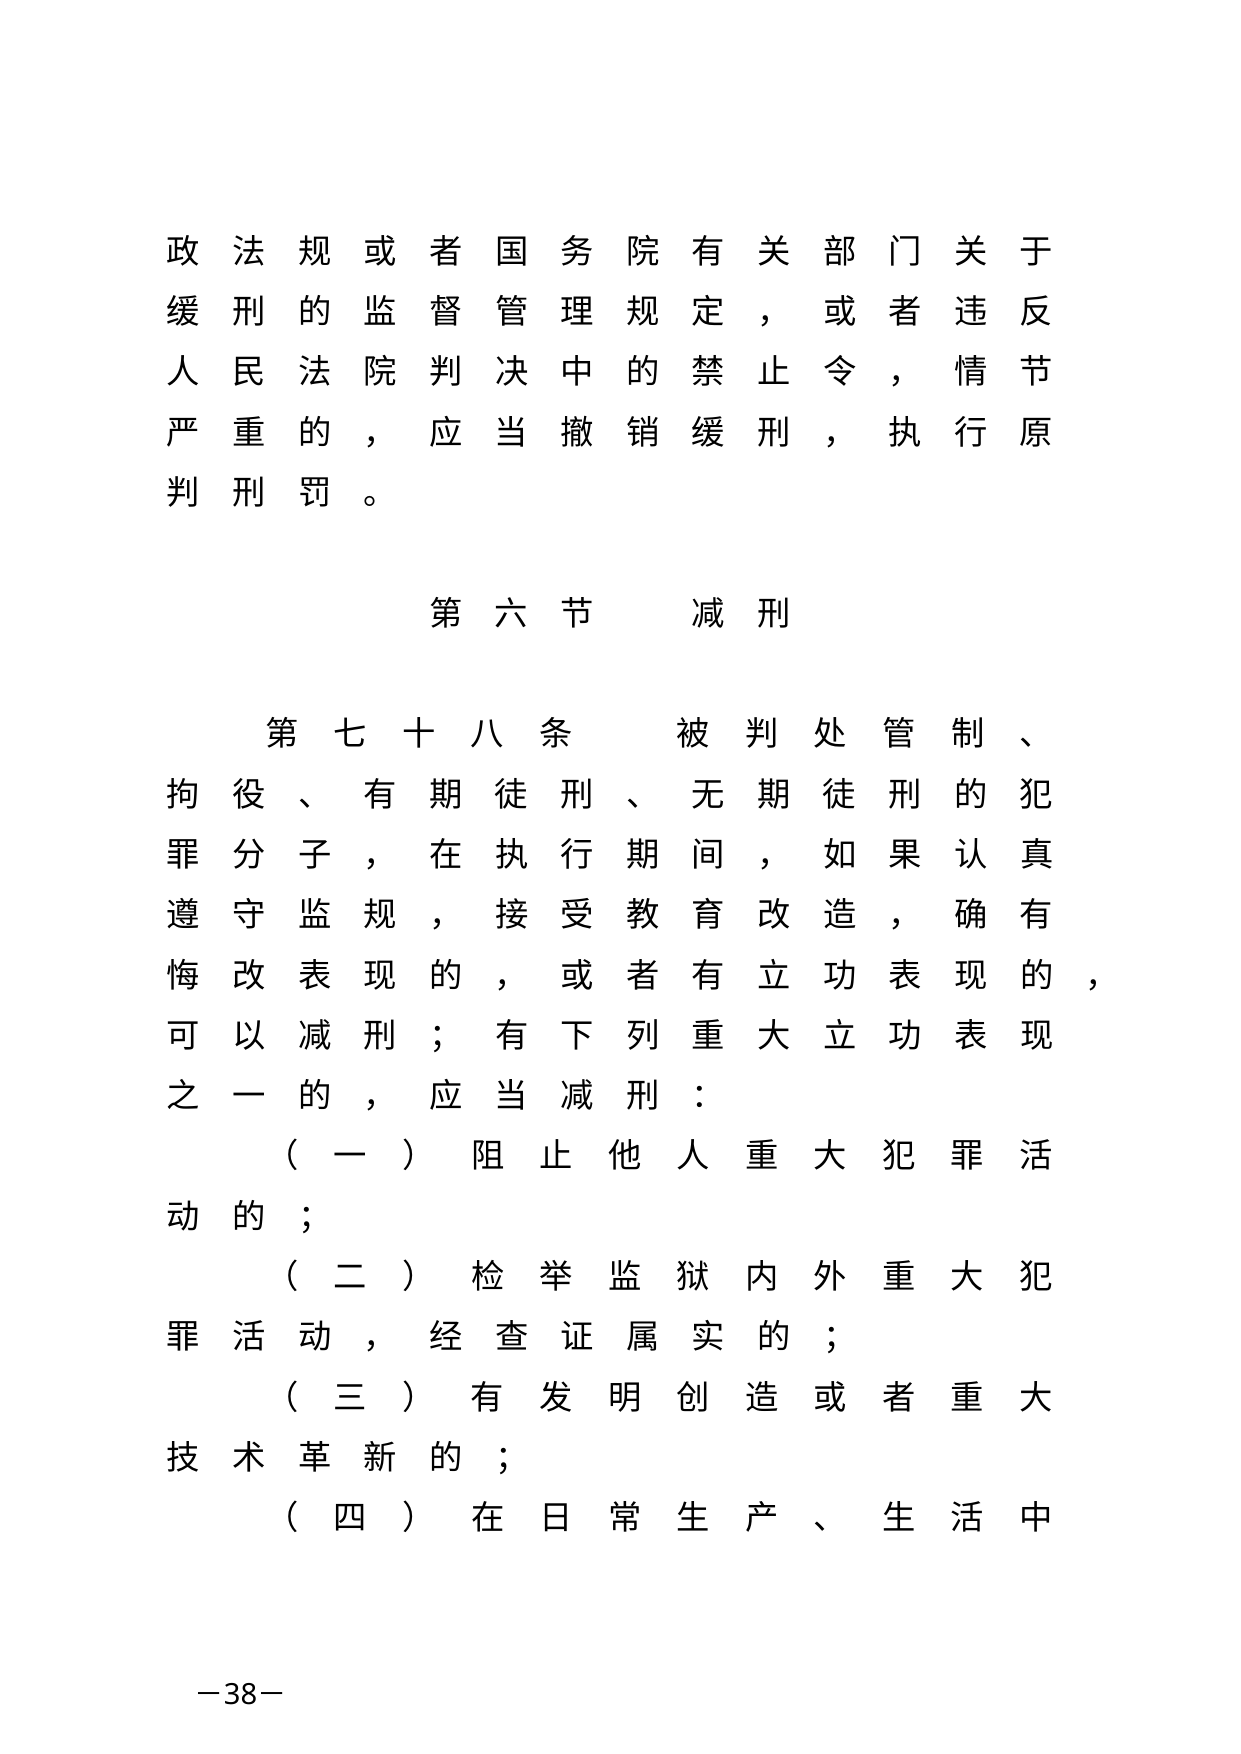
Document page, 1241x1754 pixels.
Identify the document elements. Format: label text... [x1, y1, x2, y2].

text 第七十八条 被判处管制、拘役、有期徒刑、无期徒刑的犯罪分子，在执行期间，如果认真遵守监规，接受教育改造，确有悔改表现的，或者有立功表现的，可以减刑；有下列重大立功表现之一的，应当减刑： [167, 701, 1085, 1123]
text （三）有发明创造或者重大技术革新的； [167, 1364, 1085, 1485]
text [167, 218, 1085, 520]
text （四）在日常生产、生活中舍己救人的； [167, 1485, 1085, 1545]
text （一）阻止他人重大犯罪活动的； [167, 1123, 1085, 1244]
text （二）检举监狱内外重大犯罪活动，经查证属实的； [167, 1244, 1085, 1364]
text 第六节 减刑 [167, 580, 1085, 641]
